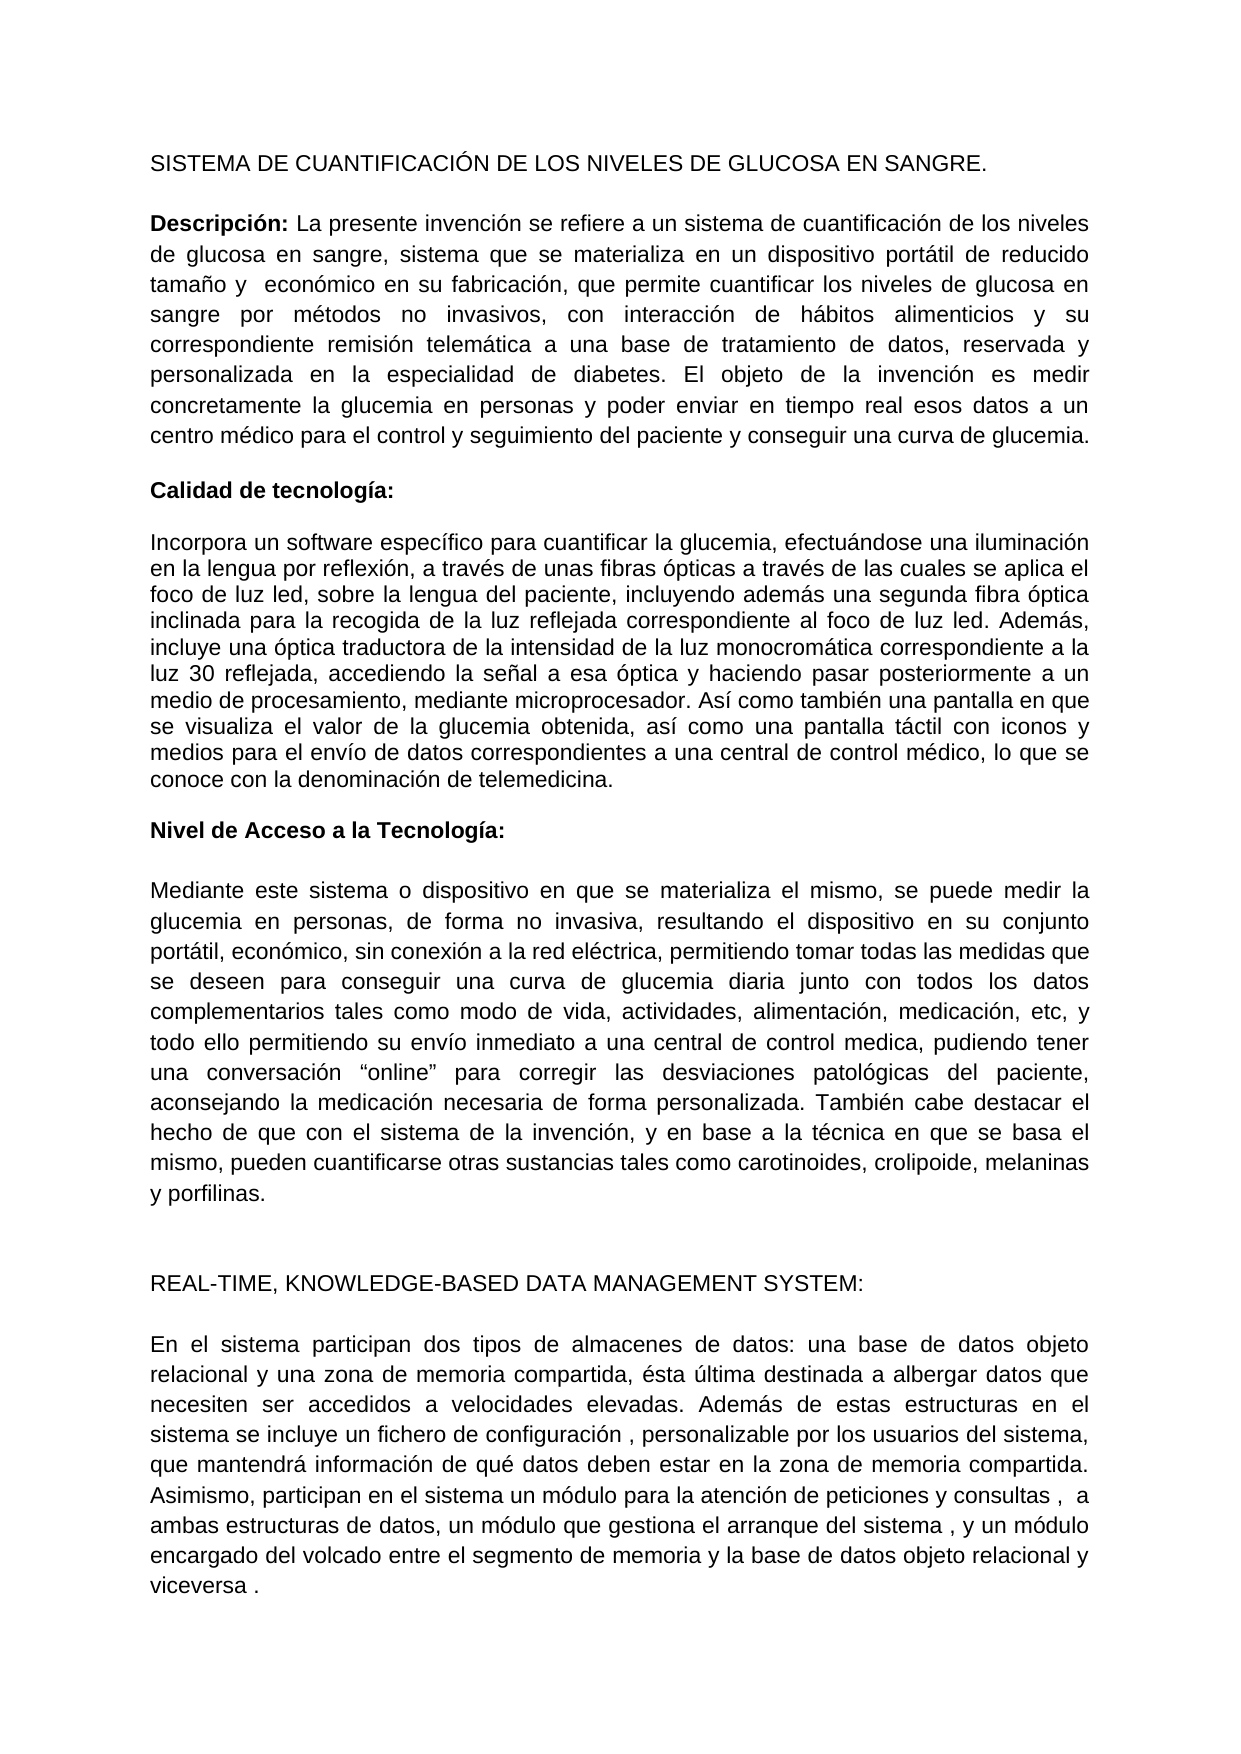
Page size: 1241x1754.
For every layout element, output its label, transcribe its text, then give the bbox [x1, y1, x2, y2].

text SISTEMA DE CUANTIFICACIÓN DE LOS NIVELES DE GLUCOSA EN SANGRE. [150, 150, 1090, 176]
text Mediante este sistema o dispositivo en que se materializa el mismo, se puede medir la glucemia en personas, de forma no invasiva, resultando el dispositivo en su conjunto portátil, económico, sin conexión a la red eléctrica, permitiendo tomar todas las medidas que se deseen para conseguir una curva de glucemia diaria junto con todos los datos complementarios tales como modo de vida, actividades, alimentación, medicación, etc, y todo ello permitiendo su envío inmediato a una central de control medica, pudiendo tener una conversación “online” para corregir las desviaciones patológicas del paciente, aconsejando la medicación necesaria de forma personalizada. También cabe destacar el hecho de que con el sistema de la invención, y en base a la técnica en que se basa el mismo, pueden cuantificarse otras sustancias tales como carotinoides, crolipoide, melaninas y porfilinas. [150, 877, 1090, 1206]
text REAL-TIME, KNOWLEDGE-BASED DATA MANAGEMENT SYSTEM: [150, 1270, 1090, 1296]
text Nivel de Acceso a la Tecnología: [150, 817, 1090, 843]
text En el sistema participan dos tipos de almacenes de datos: una base de datos objeto relacional y una zona de memoria compartida, ésta última destinada a albergar datos que necesiten ser accedidos a velocidades elevadas. Además de estas estructuras en el sistema se incluye un fichero de configuración , personalizable por los usuarios del sistema, que mantendrá información de qué datos deben estar en la zona de memoria compartida. Asimismo, participan en el sistema un módulo para la atención de peticiones y consultas , a ambas estructuras de datos, un módulo que gestiona el arranque del sistema , y un módulo encargado del volcado entre el segmento de memoria y la base de datos objeto relacional y viceversa . [150, 1331, 1090, 1598]
text Incorpora un software específico para cuantificar la glucemia, efectuándose una iluminación en la lengua por reflexión, a través de unas fibras ópticas a través de las cuales se aplica el foco de luz led, sobre la lengua del paciente, incluyendo además una segunda fibra óptica inclinada para la recogida de la luz reflejada correspondiente al foco de luz led. Además, incluye una óptica traductora de la intensidad de la luz monocromática correspondiente a la luz 30 reflejada, accediendo la señal a esa óptica y haciendo pasar posteriormente a un medio de procesamiento, mediante microprocesador. Así como también una pantalla en que se visualiza el valor de la glucemia obtenida, así como una pantalla táctil con iconos y medios para el envío de datos correspondientes a una central de control médico, lo que se conoce con la denominación de telemedicina. [150, 528, 1090, 792]
text Descripción: La presente invención se refiere a un sistema de cuantificación de los niveles de glucosa en sangre, sistema que se materializa en un dispositivo portátil de reducido tamaño y económico en su fabricación, que permite cuantificar los niveles de glucosa en sangre por métodos no invasivos, con interacción de hábitos alimenticios y su correspondiente remisión telemática a una base de tratamiento de datos, reservada y personalizada en la especialidad de diabetes. El objeto de la invención es medir concretamente la glucemia en personas y poder enviar en tiempo real esos datos a un centro médico para el control y seguimiento del paciente y conseguir una curva de glucemia. [150, 210, 1090, 448]
text Calidad de tecnología: [150, 477, 1090, 503]
